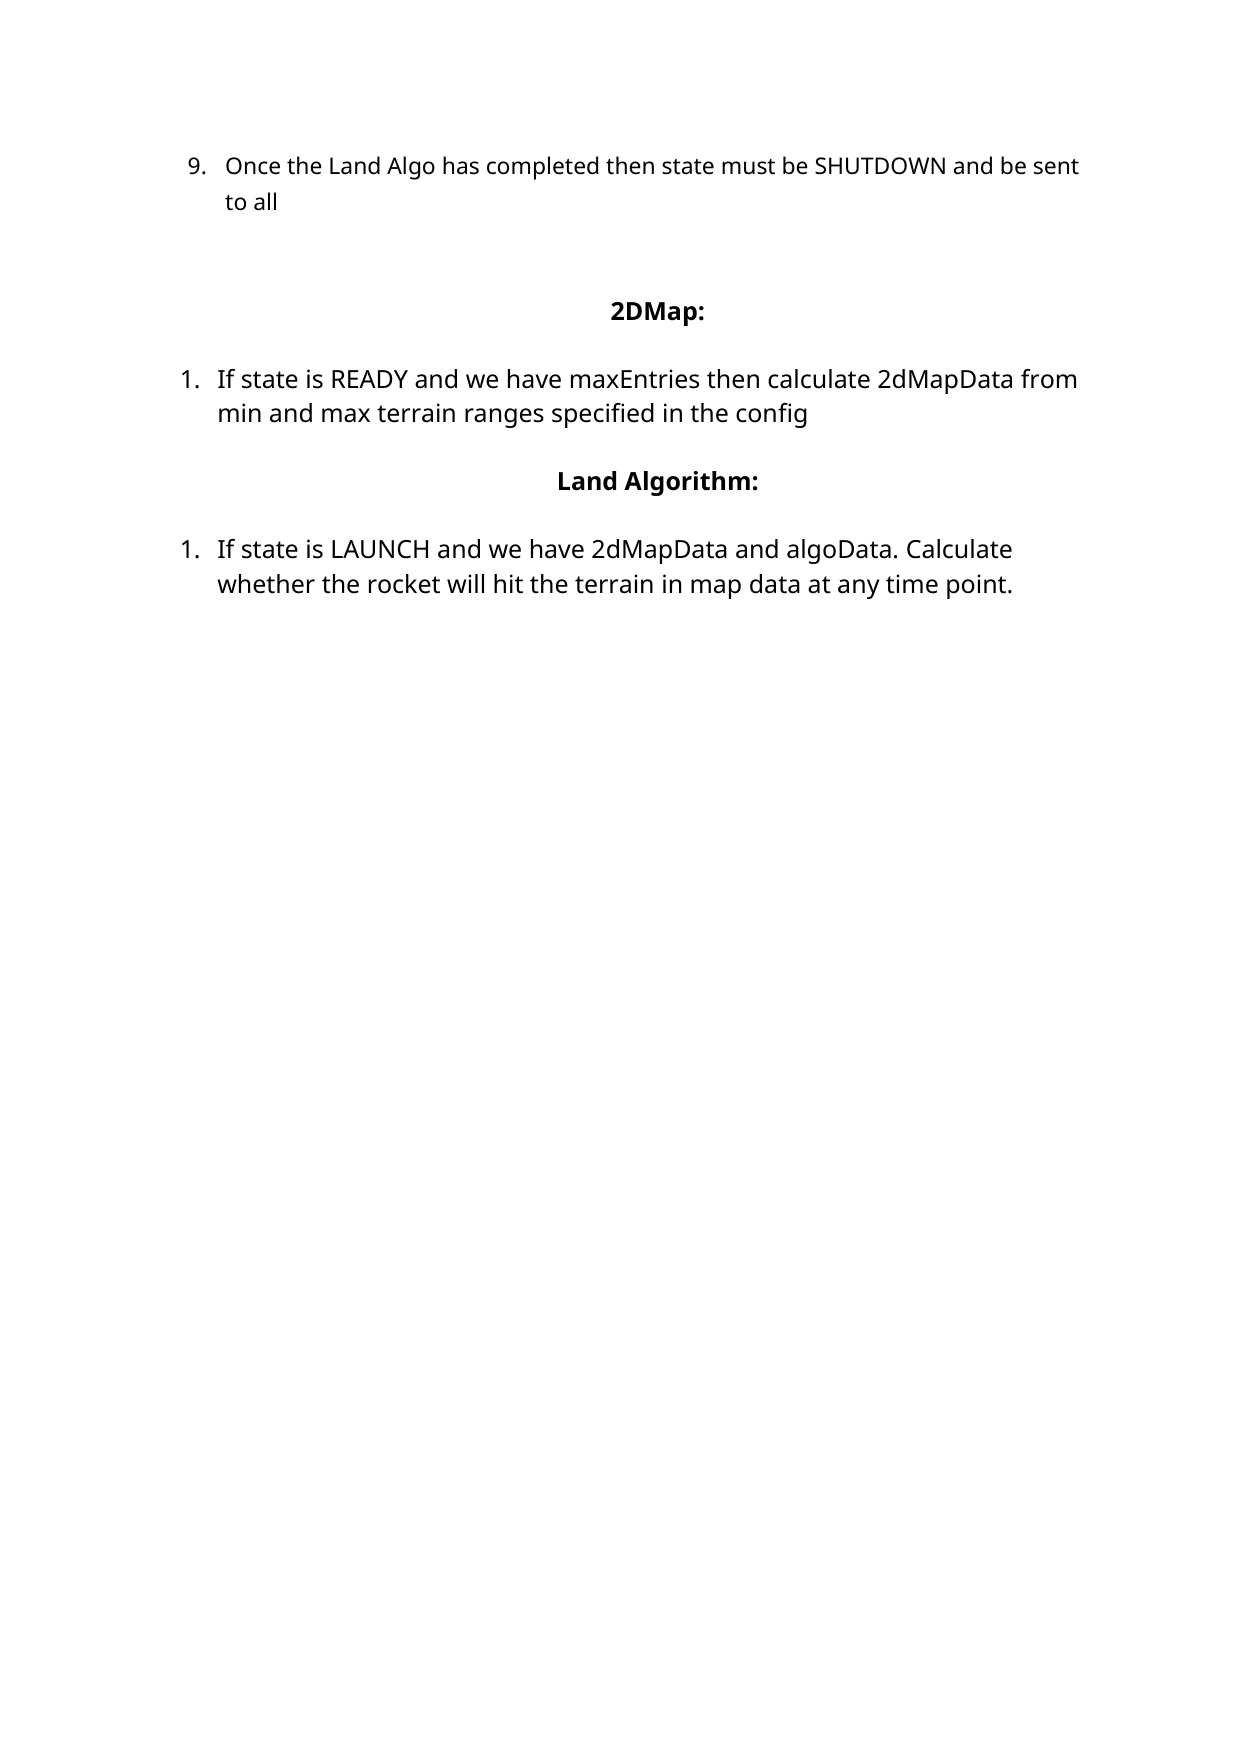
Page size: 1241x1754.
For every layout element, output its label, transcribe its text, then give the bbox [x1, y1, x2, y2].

list Land Algorithm: [225, 464, 1090, 498]
list If state is READY and we have maxEntries then calculate 2dMapData from min and max terrain ranges specified in the config [179, 362, 1090, 430]
list 2DMap: [225, 294, 1090, 328]
list If state is LAUNCH and we have 2dMapData and algoData. Calculate whether the rocket will hit the terrain in map data at any time point. [179, 532, 1090, 600]
list Once the Land Algo has completed then state must be SHUTDOWN and be sent to all [187, 150, 1090, 217]
